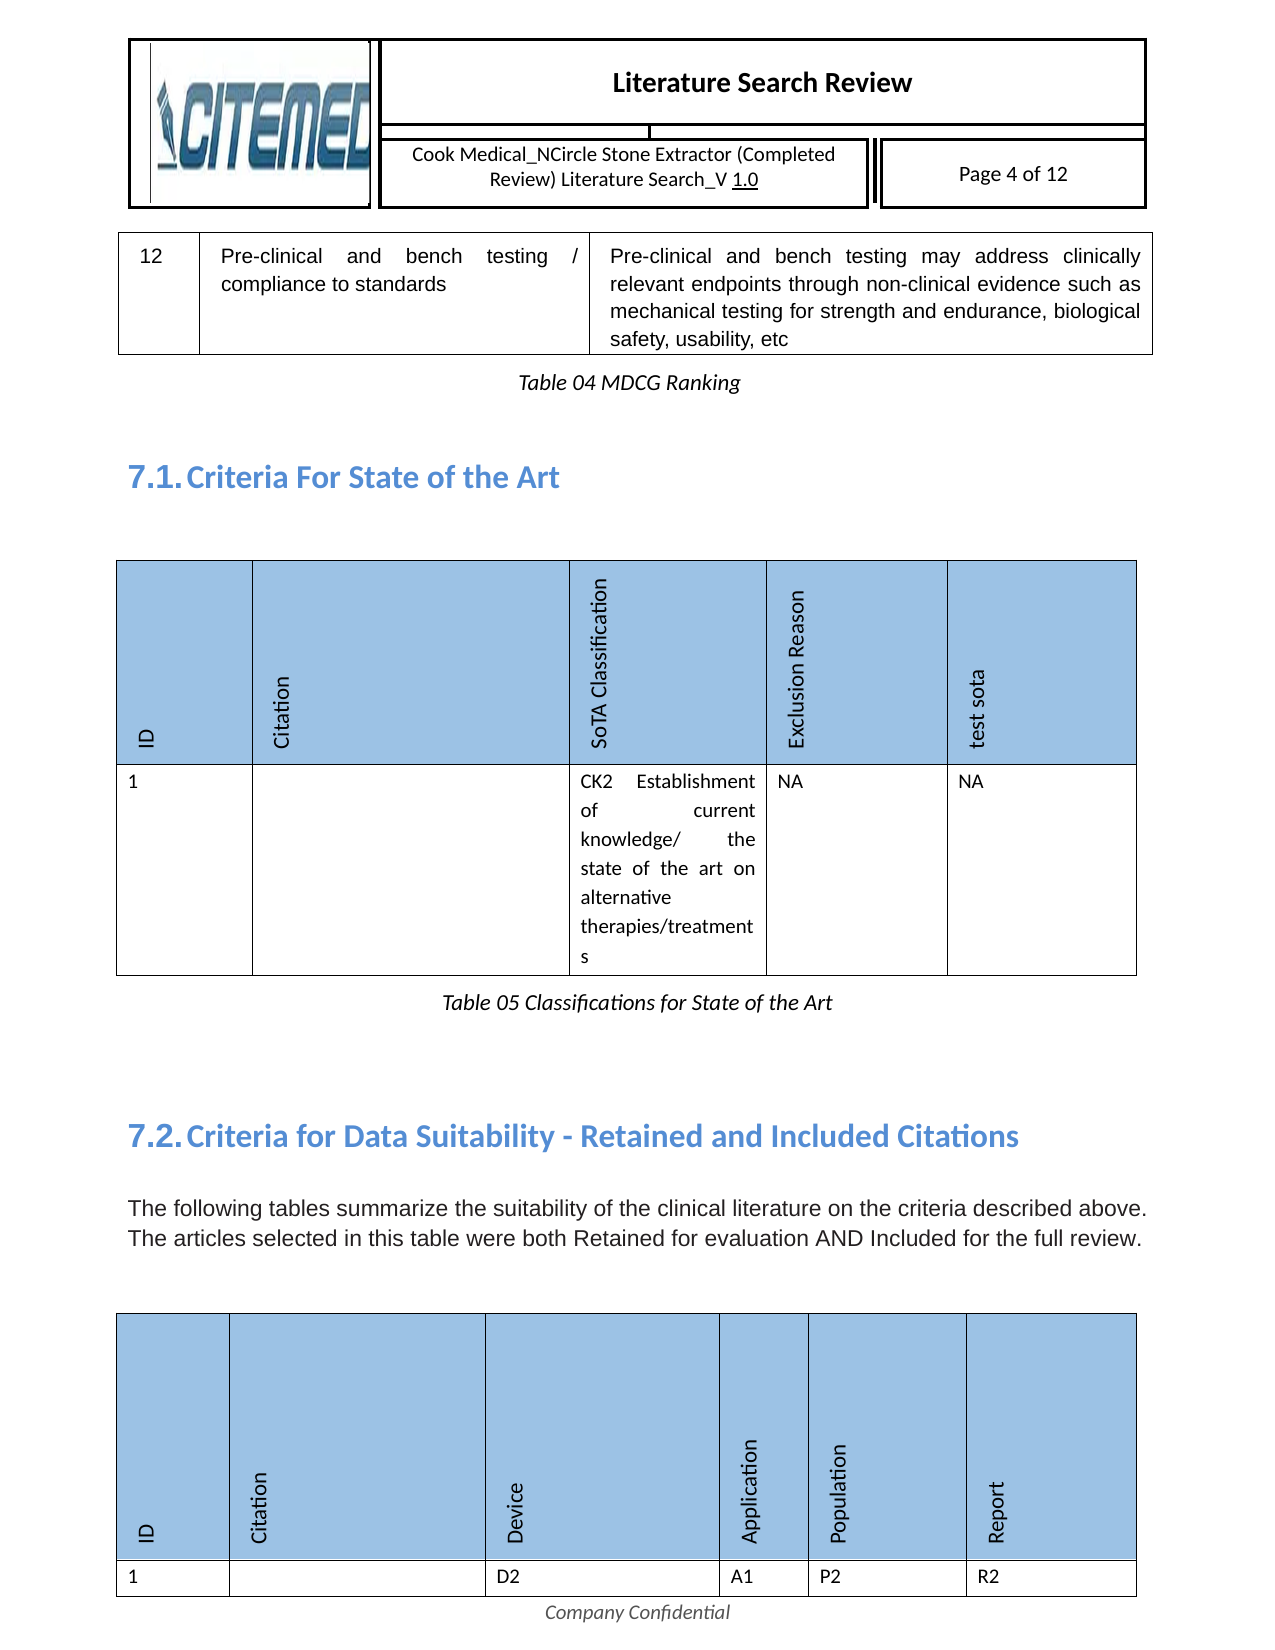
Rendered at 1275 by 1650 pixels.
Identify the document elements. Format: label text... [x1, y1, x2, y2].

text The articles selected in this table were both Retained for evaluation AND Included for the full review. [127, 1225, 1151, 1251]
table_header Population [809, 1314, 966, 1559]
table_header Exclusion Reason [767, 561, 947, 764]
table_cell 1 [117, 765, 252, 975]
table_cell R2 [967, 1561, 1136, 1596]
table_header SoTA Classification [570, 561, 766, 764]
table_header Report [967, 1314, 1136, 1559]
table_header ID [117, 1314, 229, 1559]
table_cell [253, 765, 569, 975]
text Table 04 MDCG Ranking [127, 368, 1132, 396]
subtitle Criteria For State of the Art [127, 456, 1147, 496]
table_cell 1 [117, 1561, 229, 1596]
table_cell CK2 Establishment of current knowledge/ the state of the art on alternative therapies/treatments [570, 765, 766, 975]
text The following tables summarize the suitability of the clinical literature on the criteria described above. [127, 1195, 1151, 1221]
table_cell Pre-clinical and bench testing / compliance to standards [200, 233, 589, 354]
table_header test sota [948, 561, 1136, 764]
table_cell D2 [486, 1561, 719, 1596]
table_header Citation [230, 1314, 485, 1559]
table_cell A1 [720, 1561, 808, 1596]
table_header Application [720, 1314, 808, 1559]
table_cell P2 [809, 1561, 966, 1596]
table_cell 12 [119, 233, 199, 354]
subtitle Criteria for Data Suitability - Retained and Included Citations [127, 1115, 1147, 1156]
table_header Citation [253, 561, 569, 764]
text Table 05 Classifications for State of the Art [127, 988, 1147, 1017]
table_cell [230, 1561, 485, 1596]
table_header ID [117, 561, 252, 764]
table_cell NA [767, 765, 947, 975]
table_cell Pre-clinical and bench testing may address clinically relevant endpoints through non-clinical evidence such as mechanical testing for strength and endurance, biological safety, usability, etc [590, 233, 1152, 354]
table_cell NA [948, 765, 1136, 975]
table_header Device [486, 1314, 719, 1559]
picture [150, 43, 370, 203]
